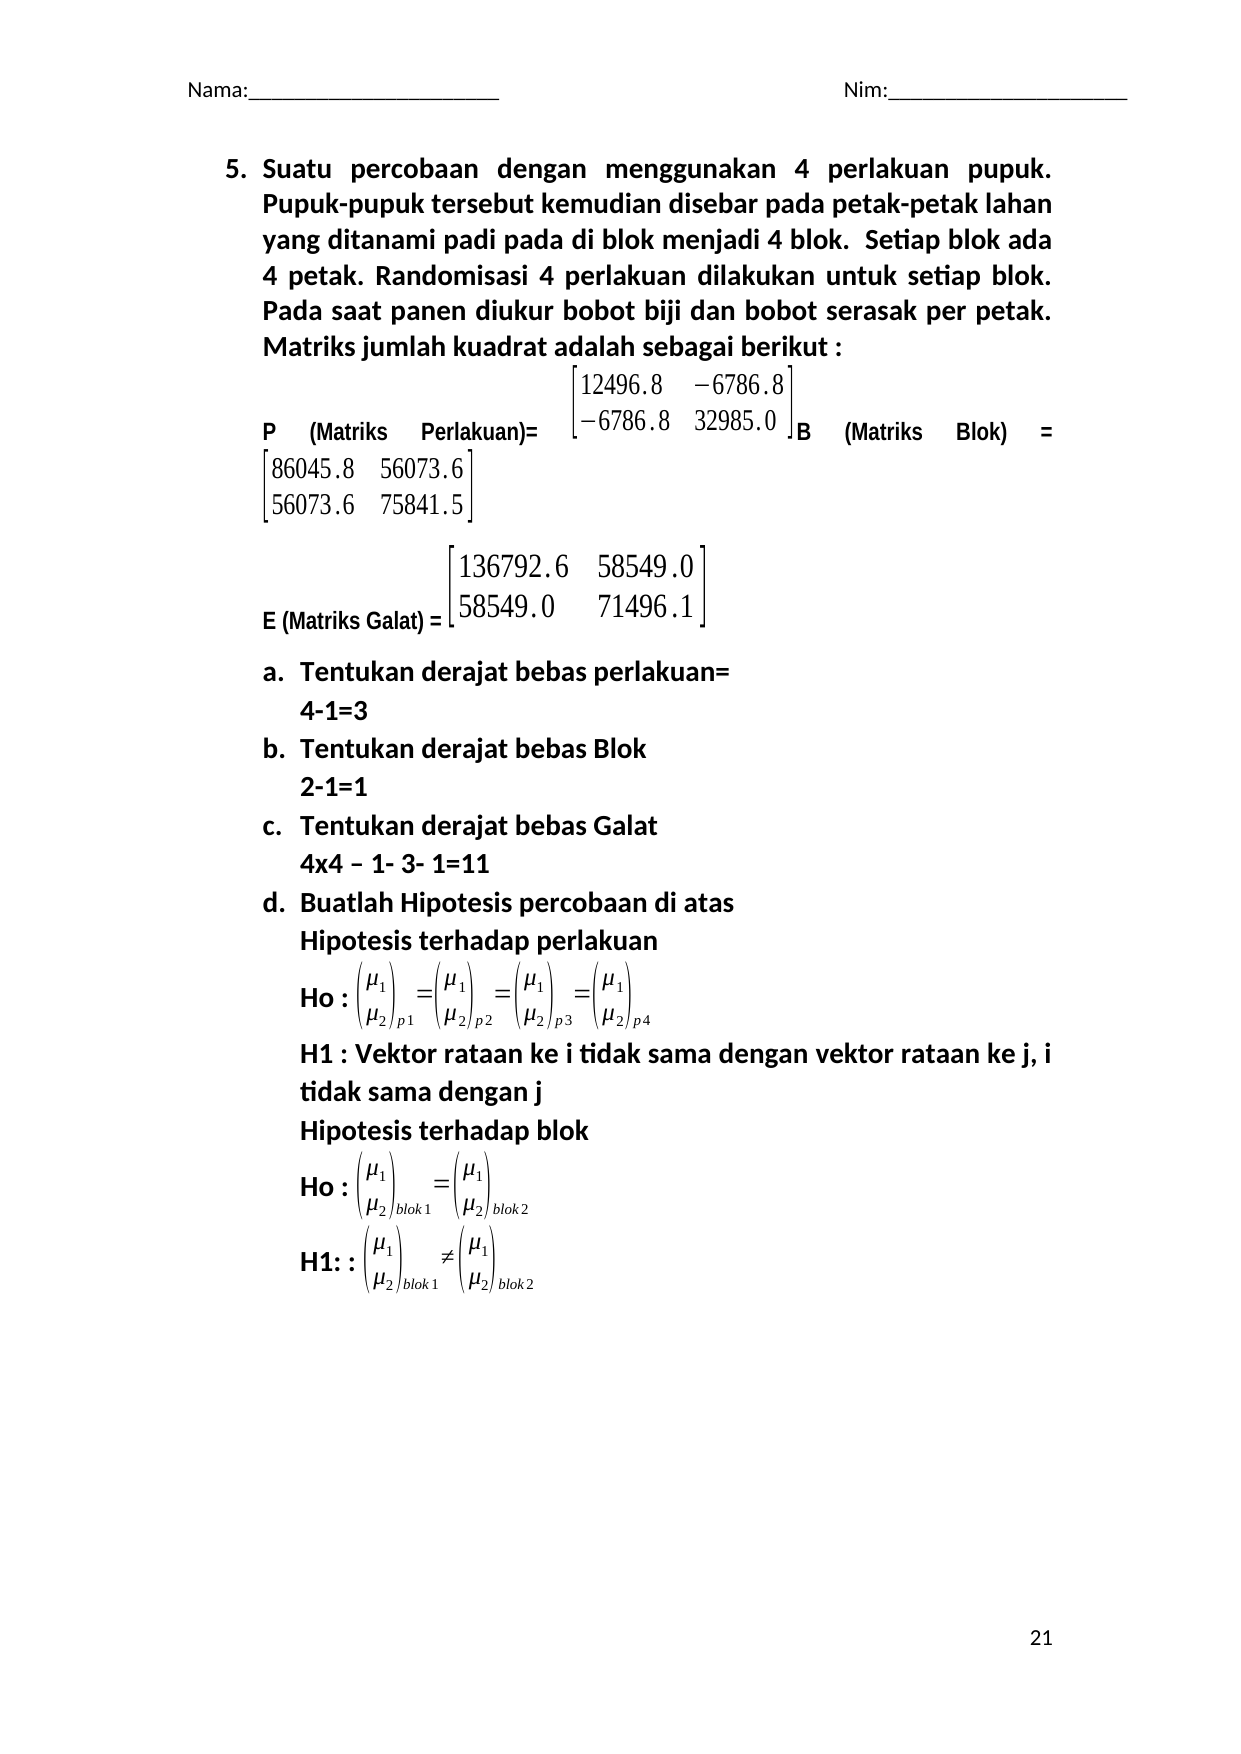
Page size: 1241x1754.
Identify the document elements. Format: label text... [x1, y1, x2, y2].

list Tentukan derajat bebas Blok [262, 730, 1053, 766]
list 2-1=1 [300, 768, 1053, 804]
list Suatu percobaan dengan menggunakan 4 perlakuan pupuk. Pupuk-pupuk tersebut kemudian disebar pada petak-petak lahan yang ditanami padi pada di blok menjadi 4 blok. Setiap blok ada 4 petak. Randomisasi 4 perlakuan dilakukan untuk setiap blok. Pada saat panen diukur bobot biji dan bobot serasak per petak. Matriks jumlah kuadrat adalah sebagai berikut : [225, 150, 1053, 364]
list Hipotesis terhadap perlakuan [300, 922, 1053, 958]
list Hipotesis terhadap blok [300, 1112, 1053, 1148]
list 4x4 – 1- 3- 1=11 [300, 845, 1053, 881]
list Ho : [300, 961, 1053, 1032]
list Ho : [300, 1150, 1053, 1222]
list Buatlah Hipotesis percobaan di atas [262, 884, 1053, 919]
list Tentukan derajat bebas perlakuan= [262, 653, 1053, 689]
text E (Matriks Galat) = [262, 543, 1053, 634]
text P (Matriks Perlakuan)= B (Matriks Blok) = [262, 364, 1053, 524]
list 4-1=3 [300, 692, 1053, 727]
list H1: : [300, 1225, 1053, 1296]
list Tentukan derajat bebas Galat [262, 807, 1053, 843]
list H1 : Vektor rataan ke i tidak sama dengan vektor rataan ke j, i tidak sama dengan j [300, 1035, 1053, 1109]
